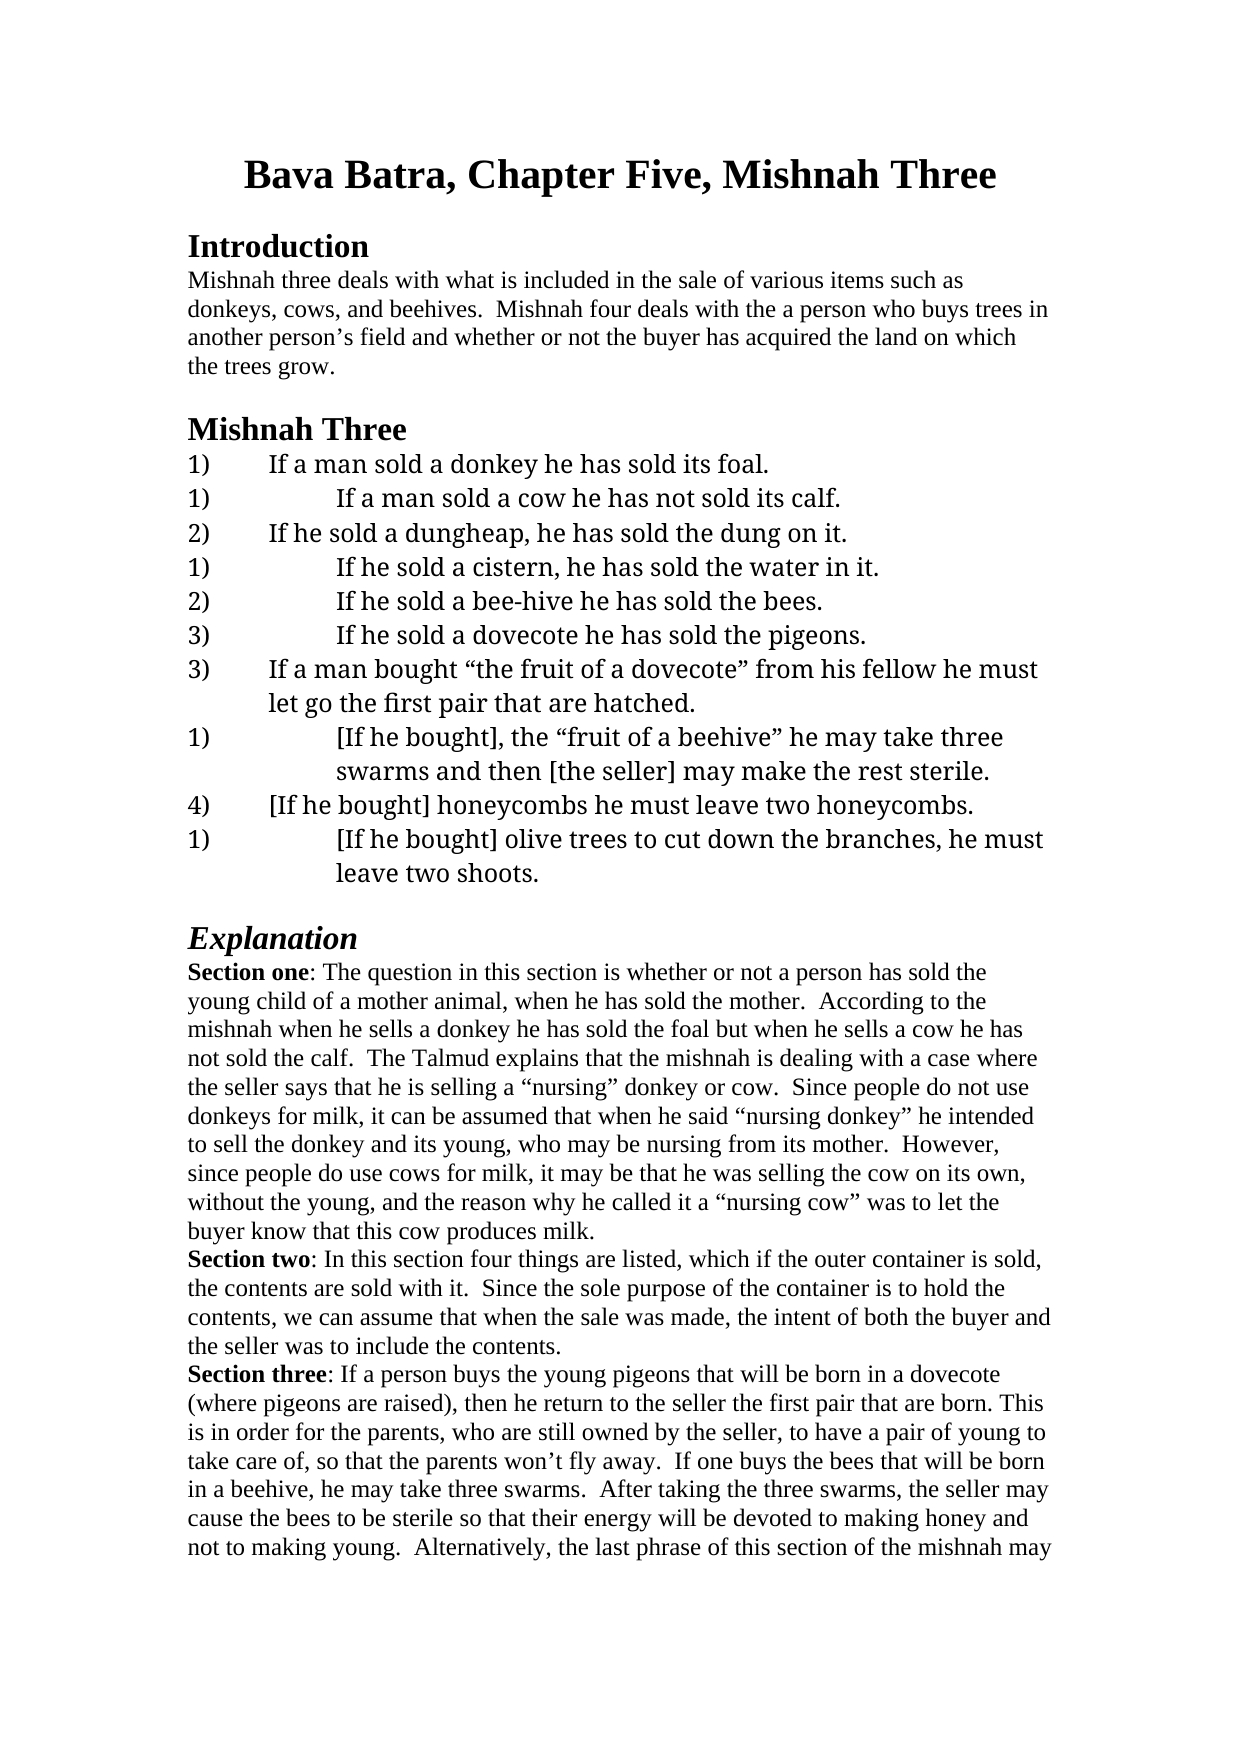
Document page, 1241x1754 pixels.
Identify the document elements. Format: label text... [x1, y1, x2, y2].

list [If he bought], the “fruit of a beehive” he may take three swarms and then [the seller] may make the rest sterile. [187, 719, 1053, 788]
list If he sold a dungheap, he has sold the dung on it. [187, 515, 1053, 549]
text Section two: In this section four things are listed, which if the outer container is sold, the contents are sold with it. Since the sole purpose of the container is to hold the contents, we can assume that when the sale was made, the intent of both the buyer and the seller was to include the contents. [187, 1244, 1053, 1359]
subtitle Explanation [187, 919, 1053, 957]
subtitle Introduction [187, 227, 1053, 265]
text Mishnah three deals with what is included in the sale of various items such as donkeys, cows, and beehives. Mishnah four deals with the a person who buys trees in another person’s field and whether or not the buyer has acquired the land on which the trees grow. [187, 265, 1053, 380]
list If he sold a bee-hive he has sold the bees. [187, 583, 1053, 617]
list [If he bought] honeycombs he must leave two honeycombs. [187, 788, 1053, 822]
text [187, 1359, 1053, 1561]
list If he sold a cistern, he has sold the water in it. [187, 549, 1053, 583]
list [If he bought] olive trees to cut down the branches, he must leave two shoots. [187, 822, 1053, 890]
subtitle Bava Batra, Chapter Five, Mishnah Three [187, 150, 1053, 198]
list If a man sold a donkey he has sold its foal. [187, 447, 1053, 481]
list If a man bought “the fruit of a dovecote” from his fellow he must let go the first pair that are hatched. [187, 651, 1053, 719]
text Section one: The question in this section is whether or not a person has sold the young child of a mother animal, when he has sold the mother. According to the mishnah when he sells a donkey he has sold the foal but when he sells a cow he has not sold the calf. The Talmud explains that the mishnah is dealing with a case where the seller says that he is selling a “nursing” donkey or cow. Since people do not use donkeys for milk, it can be assumed that when he said “nursing donkey” he intended to sell the donkey and its young, who may be nursing from its mother. However, since people do use cows for milk, it may be that he was selling the cow on its own, without the young, and the reason why he called it a “nursing cow” was to let the buyer know that this cow produces milk. [187, 957, 1053, 1244]
list If a man sold a cow he has not sold its calf. [187, 481, 1053, 515]
list If he sold a dovecote he has sold the pigeons. [187, 617, 1053, 651]
subtitle Mishnah Three [187, 409, 1053, 447]
